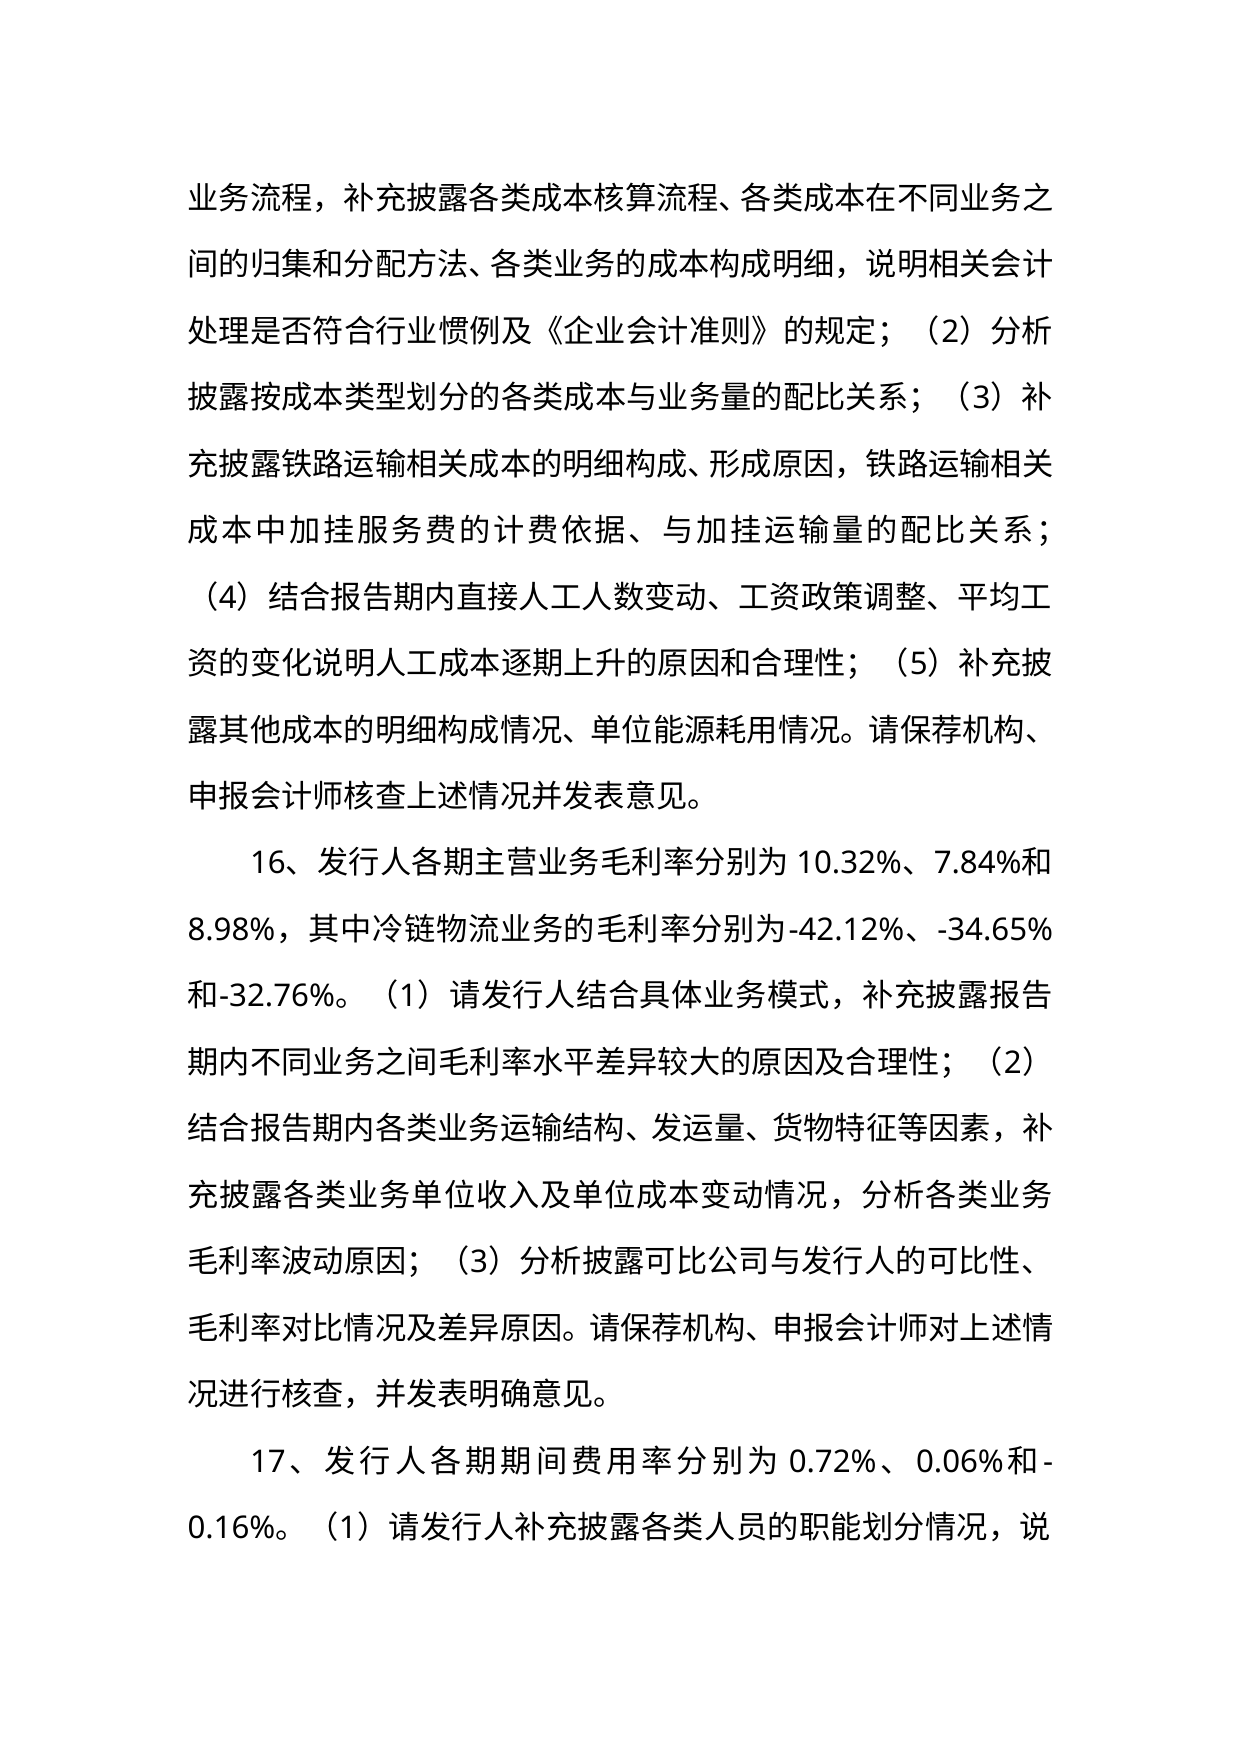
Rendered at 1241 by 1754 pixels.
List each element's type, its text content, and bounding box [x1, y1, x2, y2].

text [187, 162, 1053, 362]
text 15、发行人各期主营业务成本分别为546,273.97万元、726,420.73万元和786,883.78万元。（1）请发行人结合具体业务流程，补充披露各类成本核算流程、各类成本在不同业务之间的归集和分配方法、各类业务的成本构成明细，说明相关会计处理是否符合行业惯例及《企业会计准则》的规定；（2）分析披露按成本类型划分的各类成本与业务量的配比关系；（3）补充披露铁路运输相关成本的明细构成、形成原因，铁路运输相关成本中加挂服务费的计费依据、与加挂运输量的配比关系；（4）结合报告期内直接人工人数变动、工资政策调整、平均工资的变化说明人工成本逐期上升的原因和合理性；（5）补充披露其他成本的明细构成情况、单位能源耗用情况。请保荐机构、申报会计师核查上述情况并发表意见。 [187, 362, 1053, 1159]
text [187, 1159, 1053, 1558]
